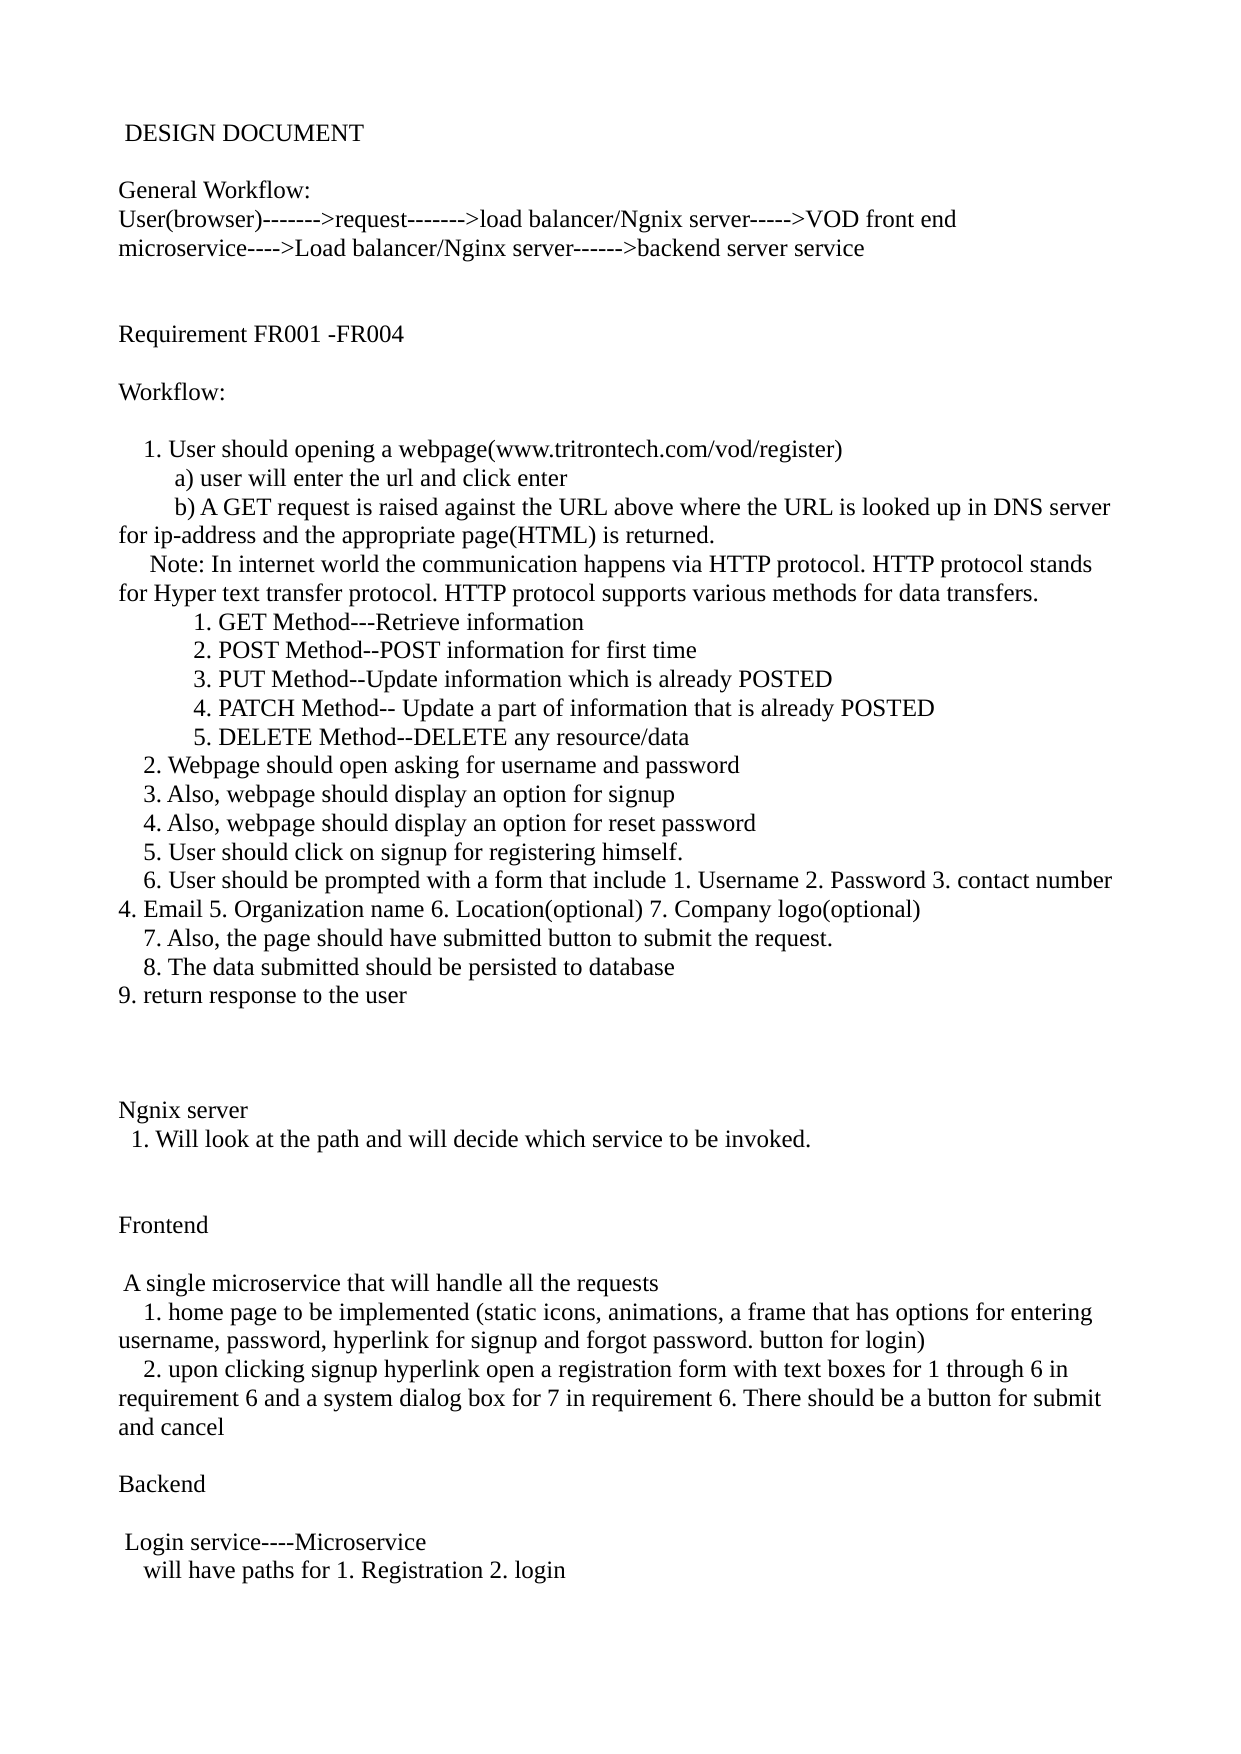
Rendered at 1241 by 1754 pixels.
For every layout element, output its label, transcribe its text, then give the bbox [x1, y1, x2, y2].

text Ngnix server [118, 1096, 1122, 1124]
text DESIGN DOCUMENT [118, 118, 1122, 147]
text a) user will enter the url and click enter [118, 463, 1122, 492]
text 9. return response to the user [118, 981, 1122, 1009]
text 2. POST Method--POST information for first time [118, 636, 1122, 664]
text User(browser)------->request------->load balancer/Ngnix server----->VOD front end microservice---->Load balancer/Nginx server------>backend server service [118, 204, 1122, 262]
text 2. upon clicking signup hyperlink open a registration form with text boxes for 1 through 6 in requirement 6 and a system dialog box for 7 in requirement 6. There should be a button for submit and cancel [118, 1354, 1122, 1441]
text 1. User should opening a webpage(www.tritrontech.com/vod/register) [118, 434, 1122, 463]
text 1. GET Method---Retrieve information [118, 607, 1122, 636]
text Note: In internet world the communication happens via HTTP protocol. HTTP protocol stands for Hyper text transfer protocol. HTTP protocol supports various methods for data transfers. [118, 549, 1122, 607]
text 6. User should be prompted with a form that include 1. Username 2. Password 3. contact number 4. Email 5. Organization name 6. Location(optional) 7. Company logo(optional) [118, 866, 1122, 923]
text Backend [118, 1469, 1122, 1498]
text General Workflow: [118, 176, 1122, 204]
text b) A GET request is raised against the URL above where the URL is looked up in DNS server for ip-address and the appropriate page(HTML) is returned. [118, 492, 1122, 549]
text will have paths for 1. Registration 2. login [118, 1556, 1122, 1584]
text Frontend [118, 1211, 1122, 1239]
text A single microservice that will handle all the requests [118, 1268, 1122, 1297]
text 3. PUT Method--Update information which is already POSTED [118, 664, 1122, 693]
text Requirement FR001 -FR004 [118, 319, 1122, 348]
text 5. DELETE Method--DELETE any resource/data [118, 722, 1122, 751]
text 5. User should click on signup for registering himself. [118, 837, 1122, 866]
text Workflow: [118, 377, 1122, 406]
text 4. PATCH Method-- Update a part of information that is already POSTED [118, 693, 1122, 722]
text Login service----Microservice [118, 1527, 1122, 1556]
text 4. Also, webpage should display an option for reset password [118, 808, 1122, 837]
text 7. Also, the page should have submitted button to submit the request. [118, 923, 1122, 952]
text 3. Also, webpage should display an option for signup [118, 779, 1122, 808]
text 1. home page to be implemented (static icons, animations, a frame that has options for entering username, password, hyperlink for signup and forgot password. button for login) [118, 1297, 1122, 1354]
text 1. Will look at the path and will decide which service to be invoked. [118, 1124, 1122, 1153]
text 8. The data submitted should be persisted to database [118, 952, 1122, 981]
text 2. Webpage should open asking for username and password [118, 751, 1122, 779]
